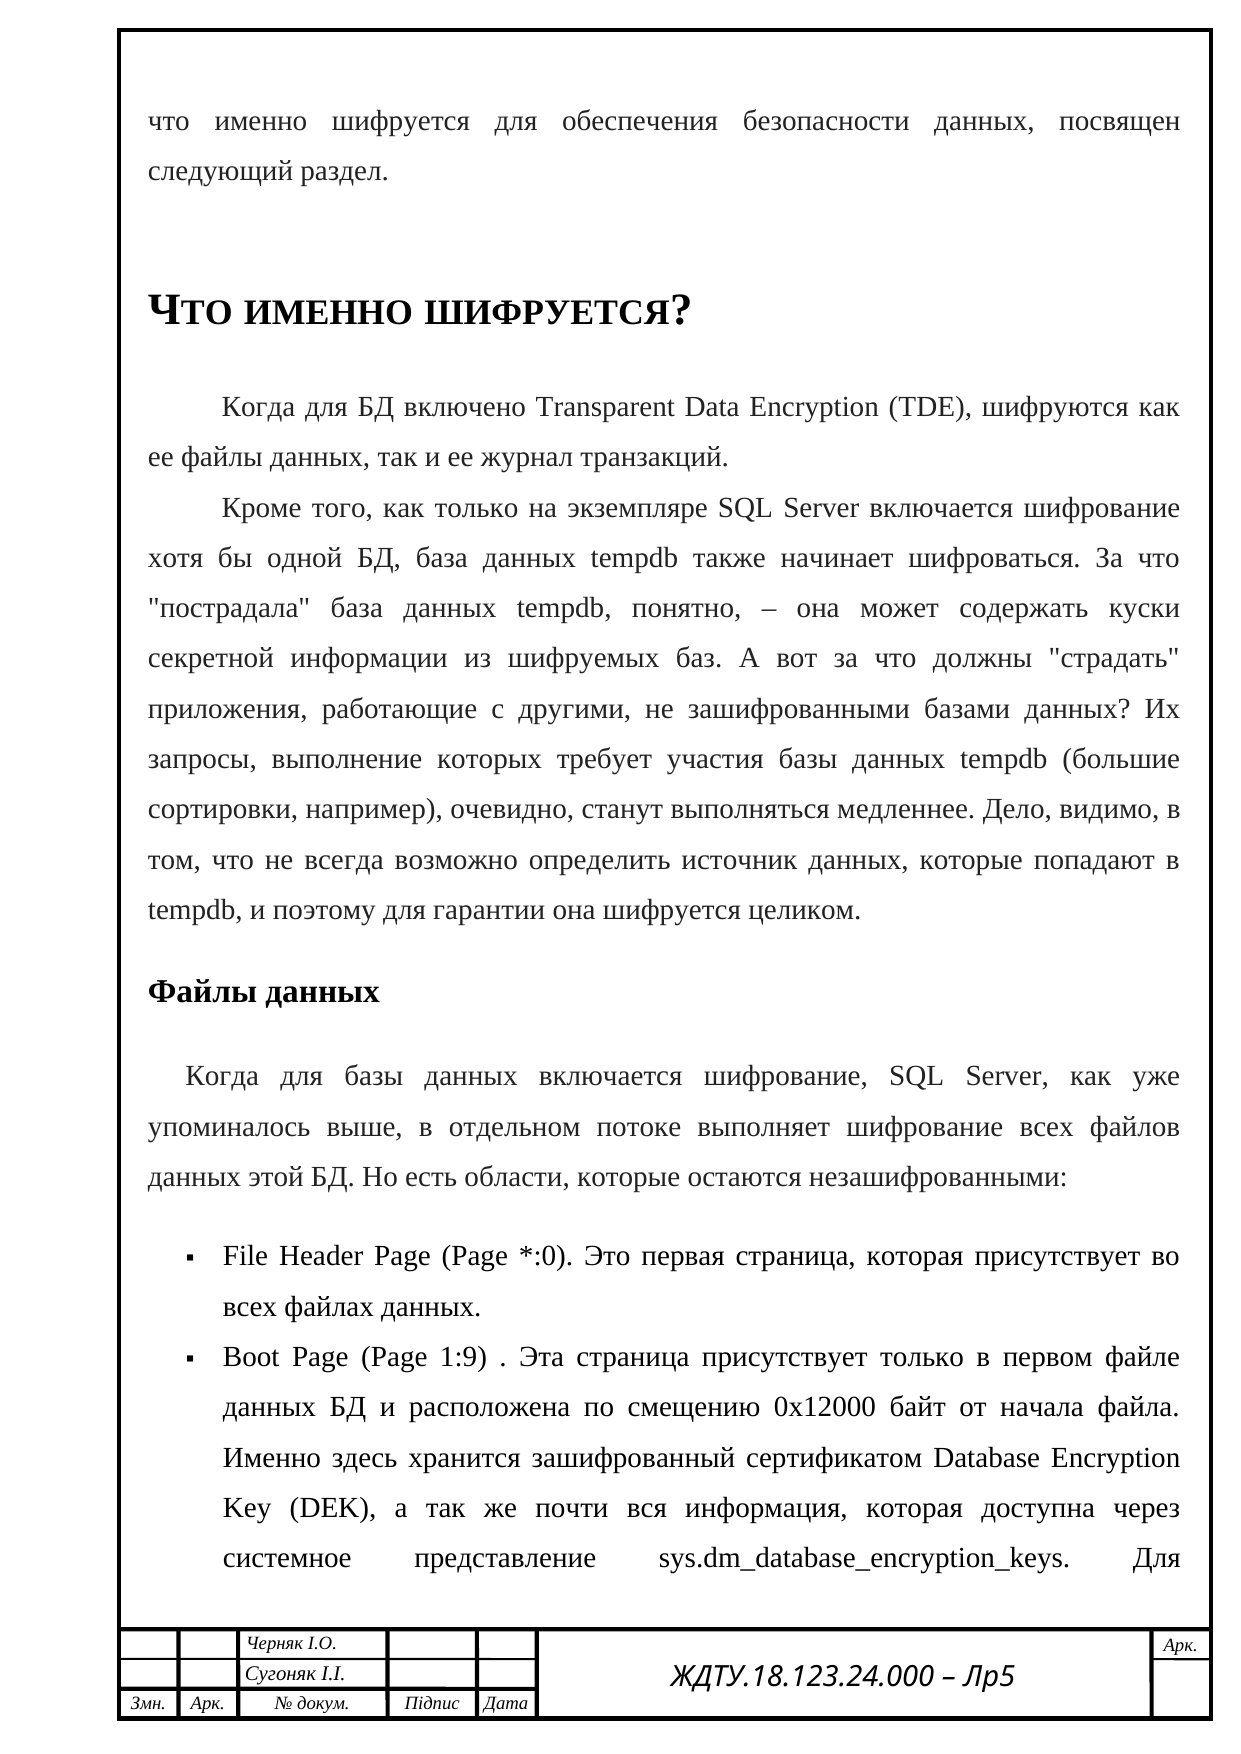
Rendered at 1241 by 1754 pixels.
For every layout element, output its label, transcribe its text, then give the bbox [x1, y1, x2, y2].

list File Header Page (Page *:0). Это первая страница, которая присутствует во всех файлах данных. [185, 1238, 1181, 1322]
text Кроме того, как только на экземпляре SQL Server включается шифрование хотя бы одной БД, база данных tempdb также начинает шифроваться. За что "пострадала" база данных tempdb, понятно, – она может содержать куски секретной информации из шифруемых баз. А вот за что должны "страдать" приложения, работающие с другими, не зашифрованными базами данных? Их запросы, выполнение которых требует участия базы данных tempdb (большие сортировки, например), очевидно, станут выполняться медленнее. Дело, видимо, в том, что не всегда возможно определить источник данных, которые попадают в tempdb, и поэтому для гарантии она шифруется целиком. [148, 490, 1181, 926]
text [148, 103, 1181, 186]
text Когда для базы данных включается шифрование, SQL Server, как уже упоминалось выше, в отдельном потоке выполняет шифрование всех файлов данных этой БД. Но есть области, которые остаются незашифрованными: [148, 1058, 1181, 1192]
text Когда для БД включено Transparent Data Encryption (TDE), шифруются как ее файлы данных, так и ее журнал транзакций. [148, 389, 1181, 473]
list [185, 1339, 1181, 1574]
text Что именно шифруется? [148, 283, 1181, 334]
text Файлы данных [148, 972, 1181, 1010]
